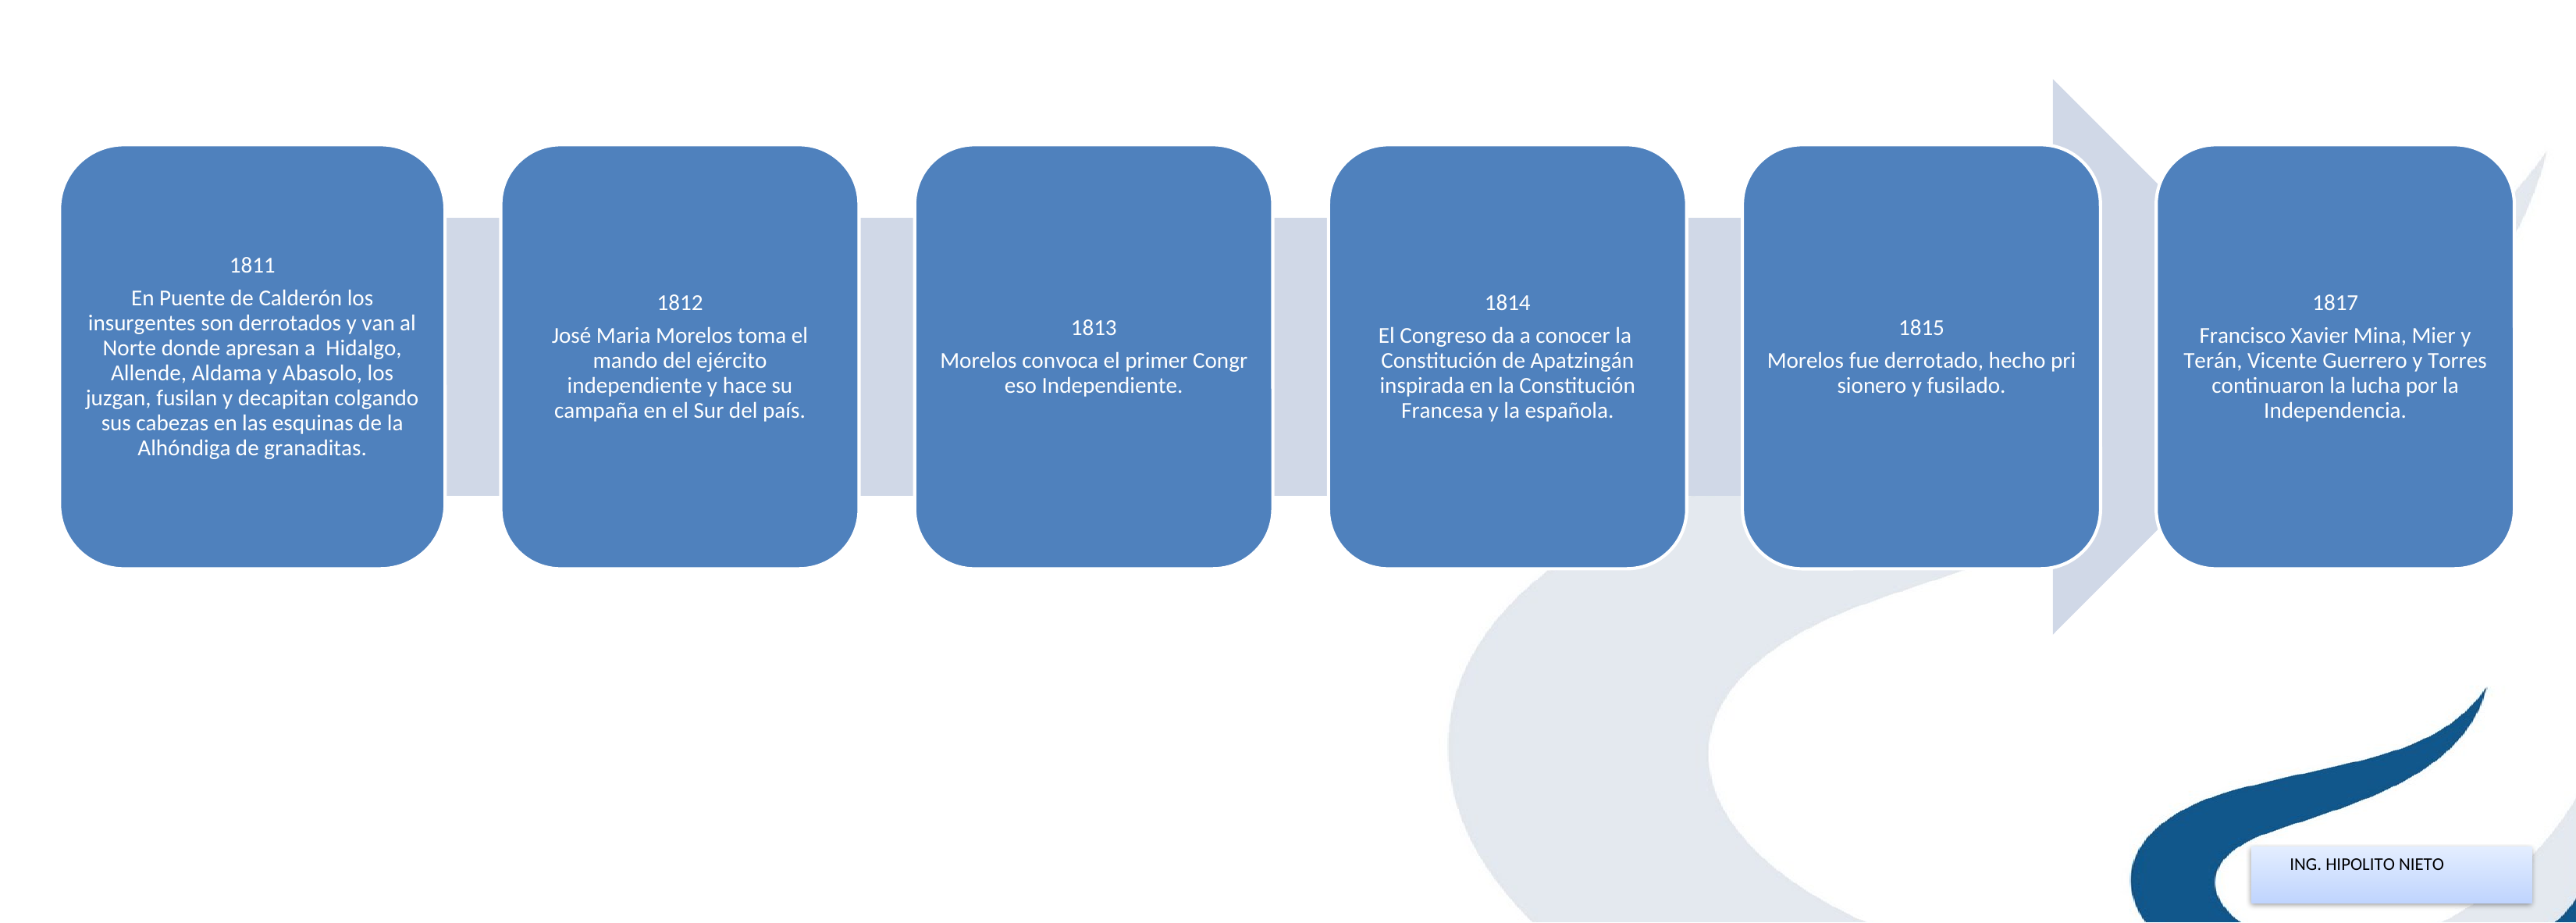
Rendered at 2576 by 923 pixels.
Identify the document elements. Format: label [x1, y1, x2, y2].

picture [1380, 0, 2576, 922]
